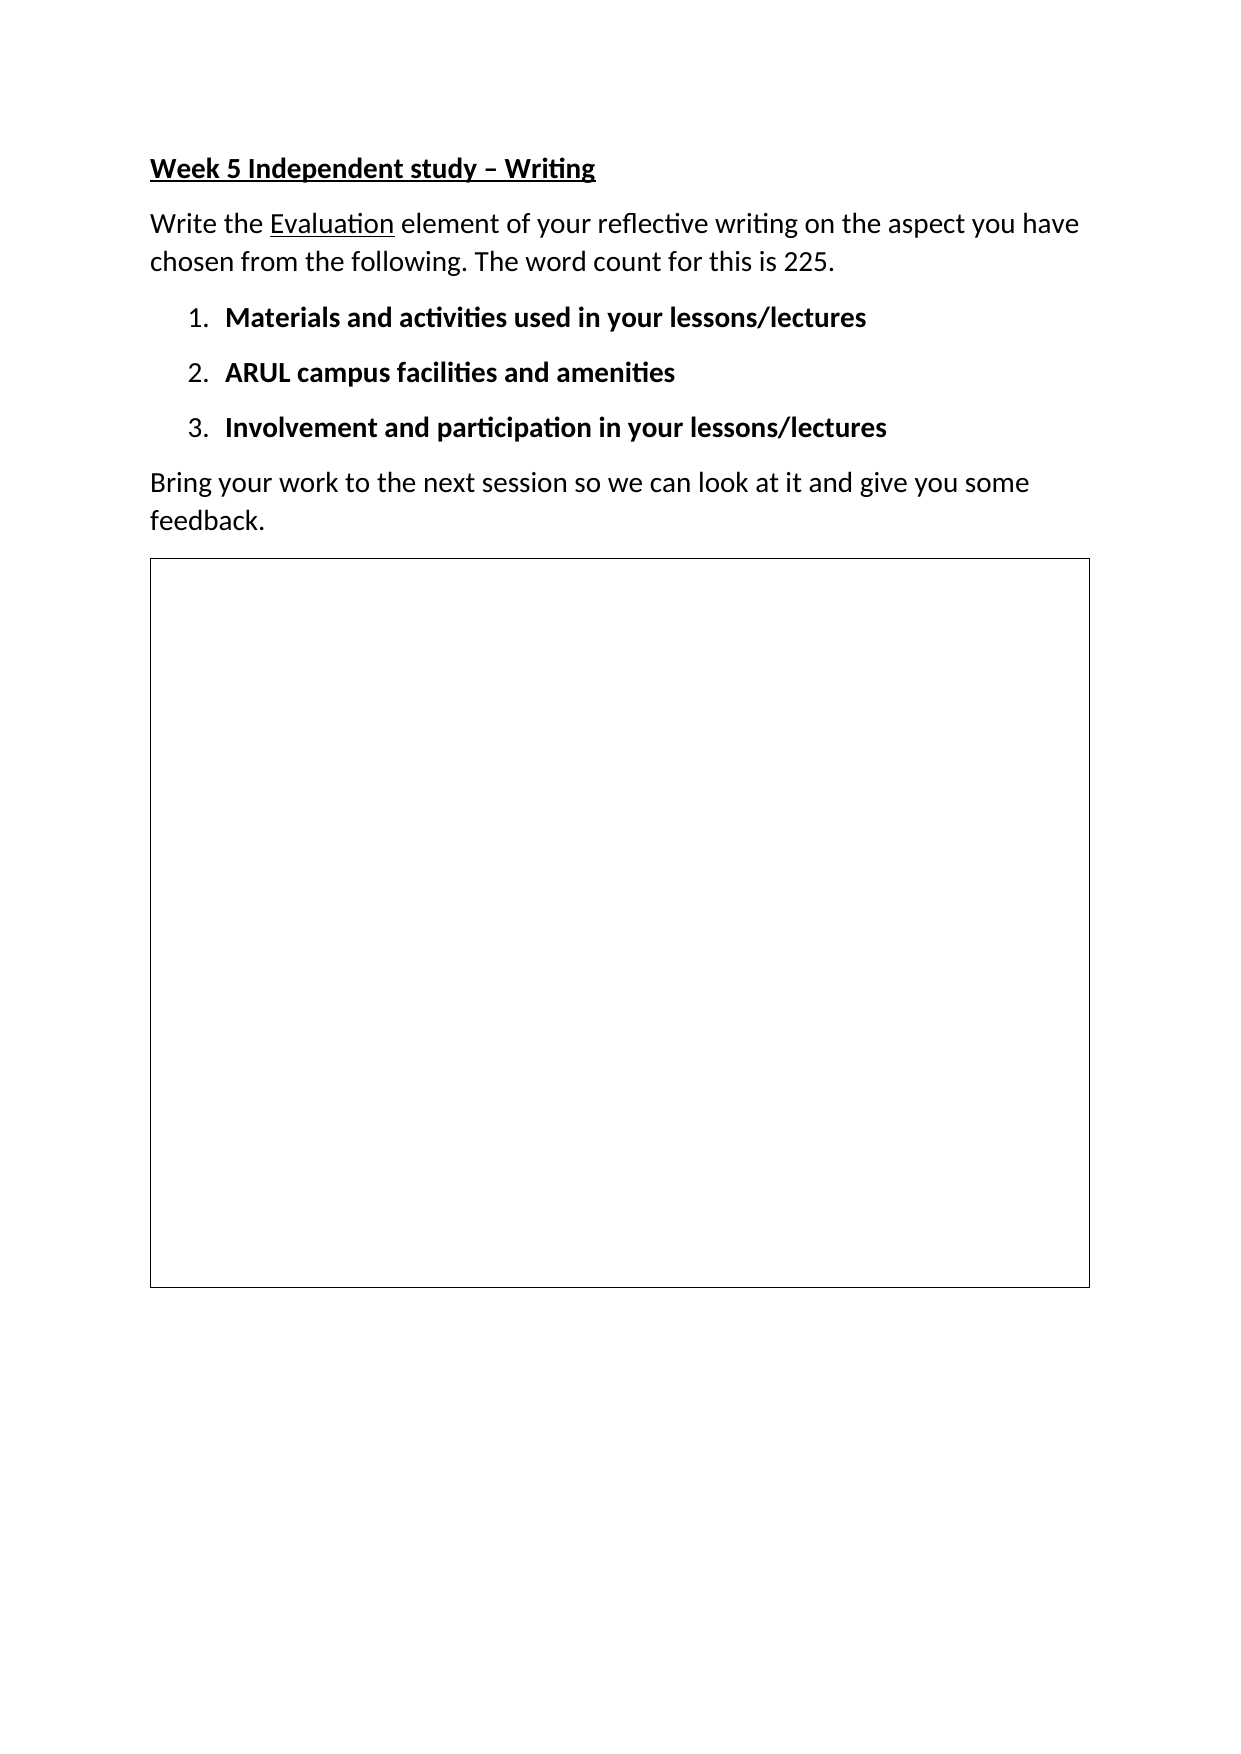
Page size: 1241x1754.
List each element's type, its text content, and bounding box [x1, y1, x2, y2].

text Week 5 Independent study – Writing [150, 150, 1090, 186]
list ARUL campus facilities and amenities [187, 354, 1090, 389]
text Bring your work to the next session so we can look at it and give you some feedback. [150, 464, 1090, 538]
list Materials and activities used in your lessons/lectures [187, 299, 1090, 334]
list Involvement and participation in your lessons/lectures [187, 409, 1090, 444]
table_header [151, 559, 1089, 1287]
text Write the Evaluation element of your reflective writing on the aspect you have chosen from the following. The word count for this is 225. [150, 205, 1090, 279]
